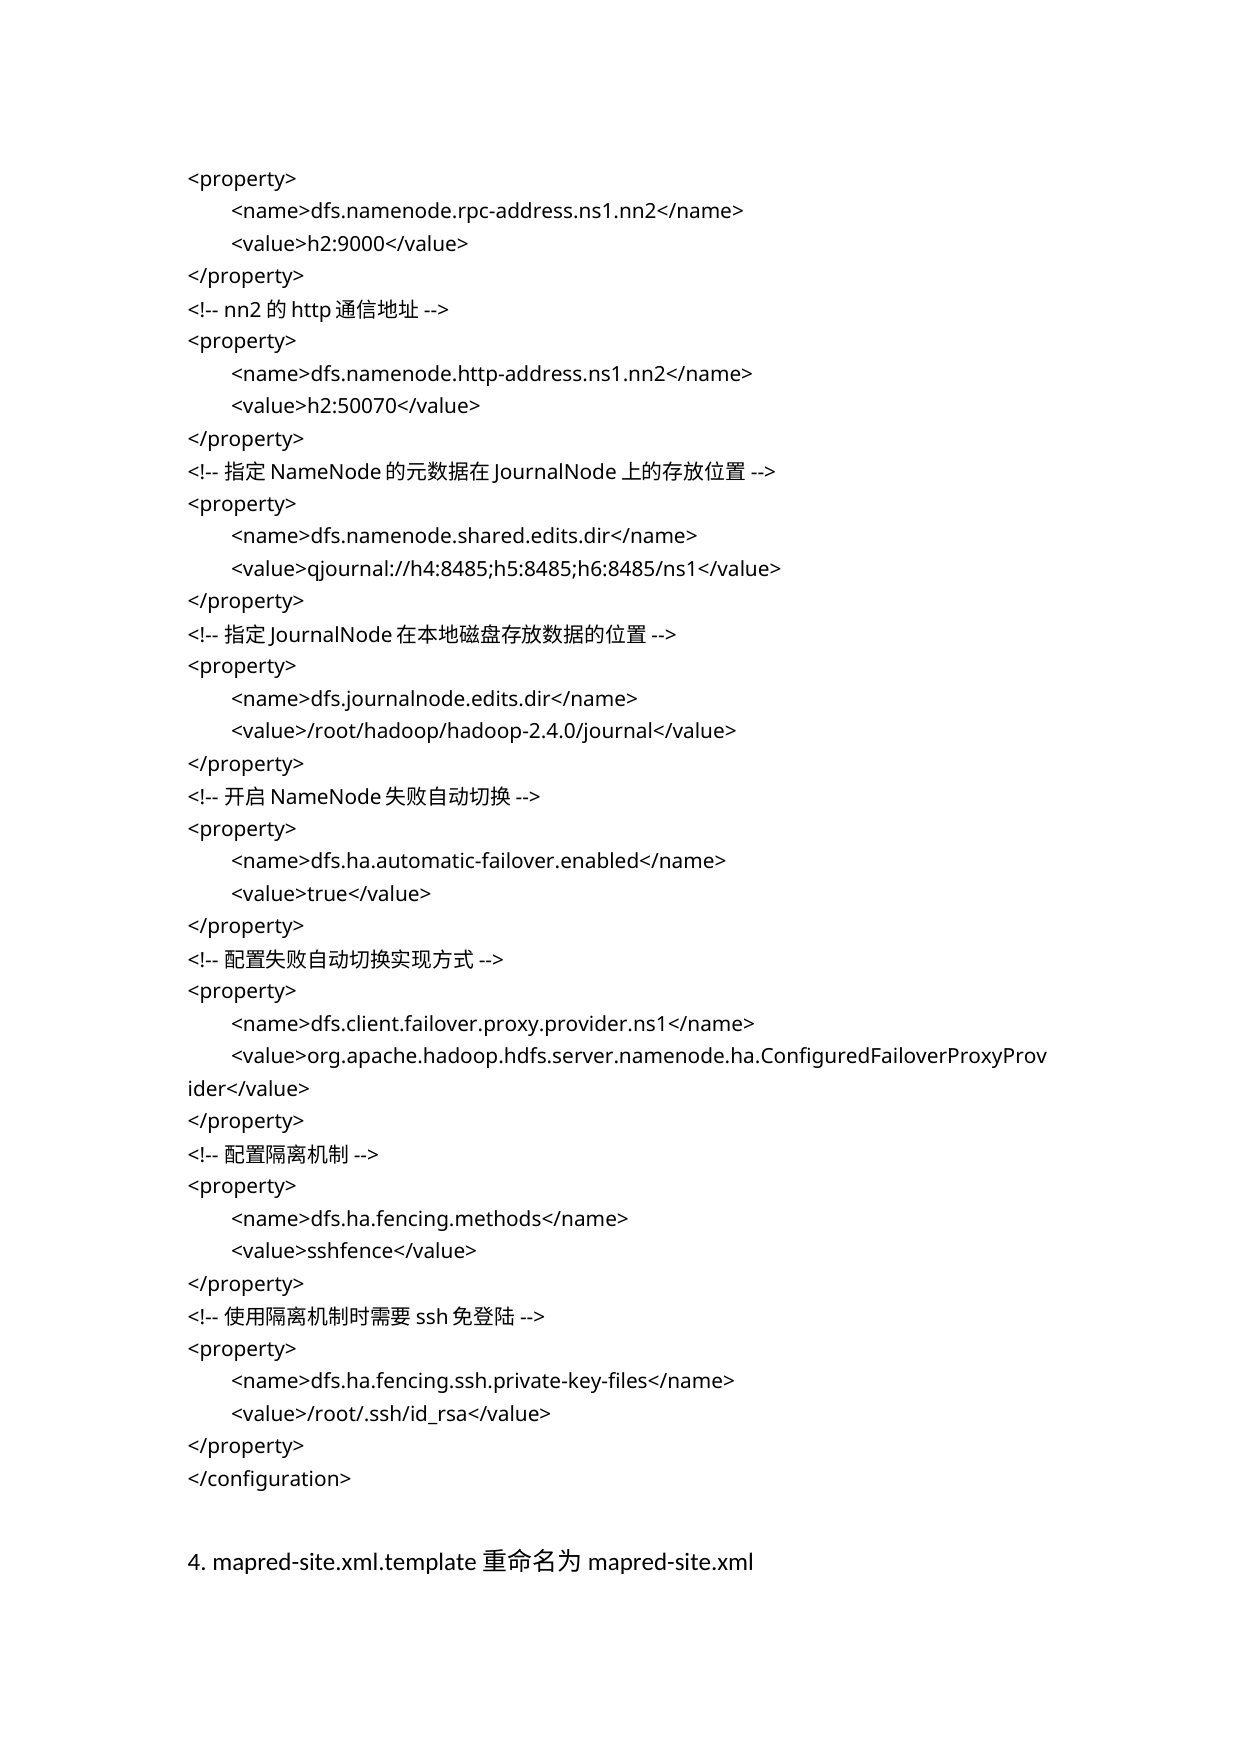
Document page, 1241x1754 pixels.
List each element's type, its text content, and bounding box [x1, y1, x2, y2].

text <name>dfs.client.failover.proxy.provider.ns1</name> [187, 1007, 1053, 1039]
text <!-- 指定NameNode的元数据在JournalNode上的存放位置 --> [187, 454, 1053, 487]
text </property> [187, 584, 1053, 617]
text <property> [187, 974, 1053, 1007]
text </property> [187, 747, 1053, 779]
text <property> [187, 487, 1053, 519]
text <property> [187, 162, 1053, 194]
text <value>/root/hadoop/hadoop-2.4.0/journal</value> [187, 714, 1053, 747]
text 4. mapred-site.xml.template 重命名为mapred-site.xml [187, 1527, 1053, 1592]
text <value>true</value> [187, 877, 1053, 909]
text <name>dfs.ha.automatic-failover.enabled</name> [187, 844, 1053, 877]
text <value>/root/.ssh/id_rsa</value> [187, 1397, 1053, 1429]
text <value>org.apache.hadoop.hdfs.server.namenode.ha.ConfiguredFailoverProxyProvider</value> [187, 1039, 1053, 1104]
text <value>sshfence</value> [187, 1234, 1053, 1267]
text <name>dfs.ha.fencing.methods</name> [187, 1202, 1053, 1234]
text <name>dfs.namenode.rpc-address.ns1.nn2</name> [187, 194, 1053, 227]
text <name>dfs.ha.fencing.ssh.private-key-files</name> [187, 1364, 1053, 1397]
text <value>qjournal://h4:8485;h5:8485;h6:8485/ns1</value> [187, 552, 1053, 584]
text <property> [187, 324, 1053, 357]
text <value>h2:50070</value> [187, 389, 1053, 422]
text <!-- 使用隔离机制时需要ssh免登陆 --> [187, 1299, 1053, 1332]
text </property> [187, 422, 1053, 454]
text <!-- 配置隔离机制 --> [187, 1137, 1053, 1169]
text </property> [187, 909, 1053, 942]
text </property> [187, 259, 1053, 292]
text <!-- 指定JournalNode在本地磁盘存放数据的位置 --> [187, 617, 1053, 649]
text <!-- nn2的http通信地址 --> [187, 292, 1053, 324]
text <property> [187, 1169, 1053, 1202]
text <name>dfs.journalnode.edits.dir</name> [187, 682, 1053, 714]
text <property> [187, 649, 1053, 682]
text </configuration> [187, 1462, 1053, 1494]
text </property> [187, 1429, 1053, 1462]
text <property> [187, 812, 1053, 844]
text <name>dfs.namenode.shared.edits.dir</name> [187, 519, 1053, 552]
text </property> [187, 1267, 1053, 1299]
text <!-- 开启NameNode失败自动切换 --> [187, 779, 1053, 812]
text <value>h2:9000</value> [187, 227, 1053, 259]
text <name>dfs.namenode.http-address.ns1.nn2</name> [187, 357, 1053, 389]
text <property> [187, 1332, 1053, 1364]
text </property> [187, 1104, 1053, 1137]
text <!-- 配置失败自动切换实现方式 --> [187, 942, 1053, 974]
